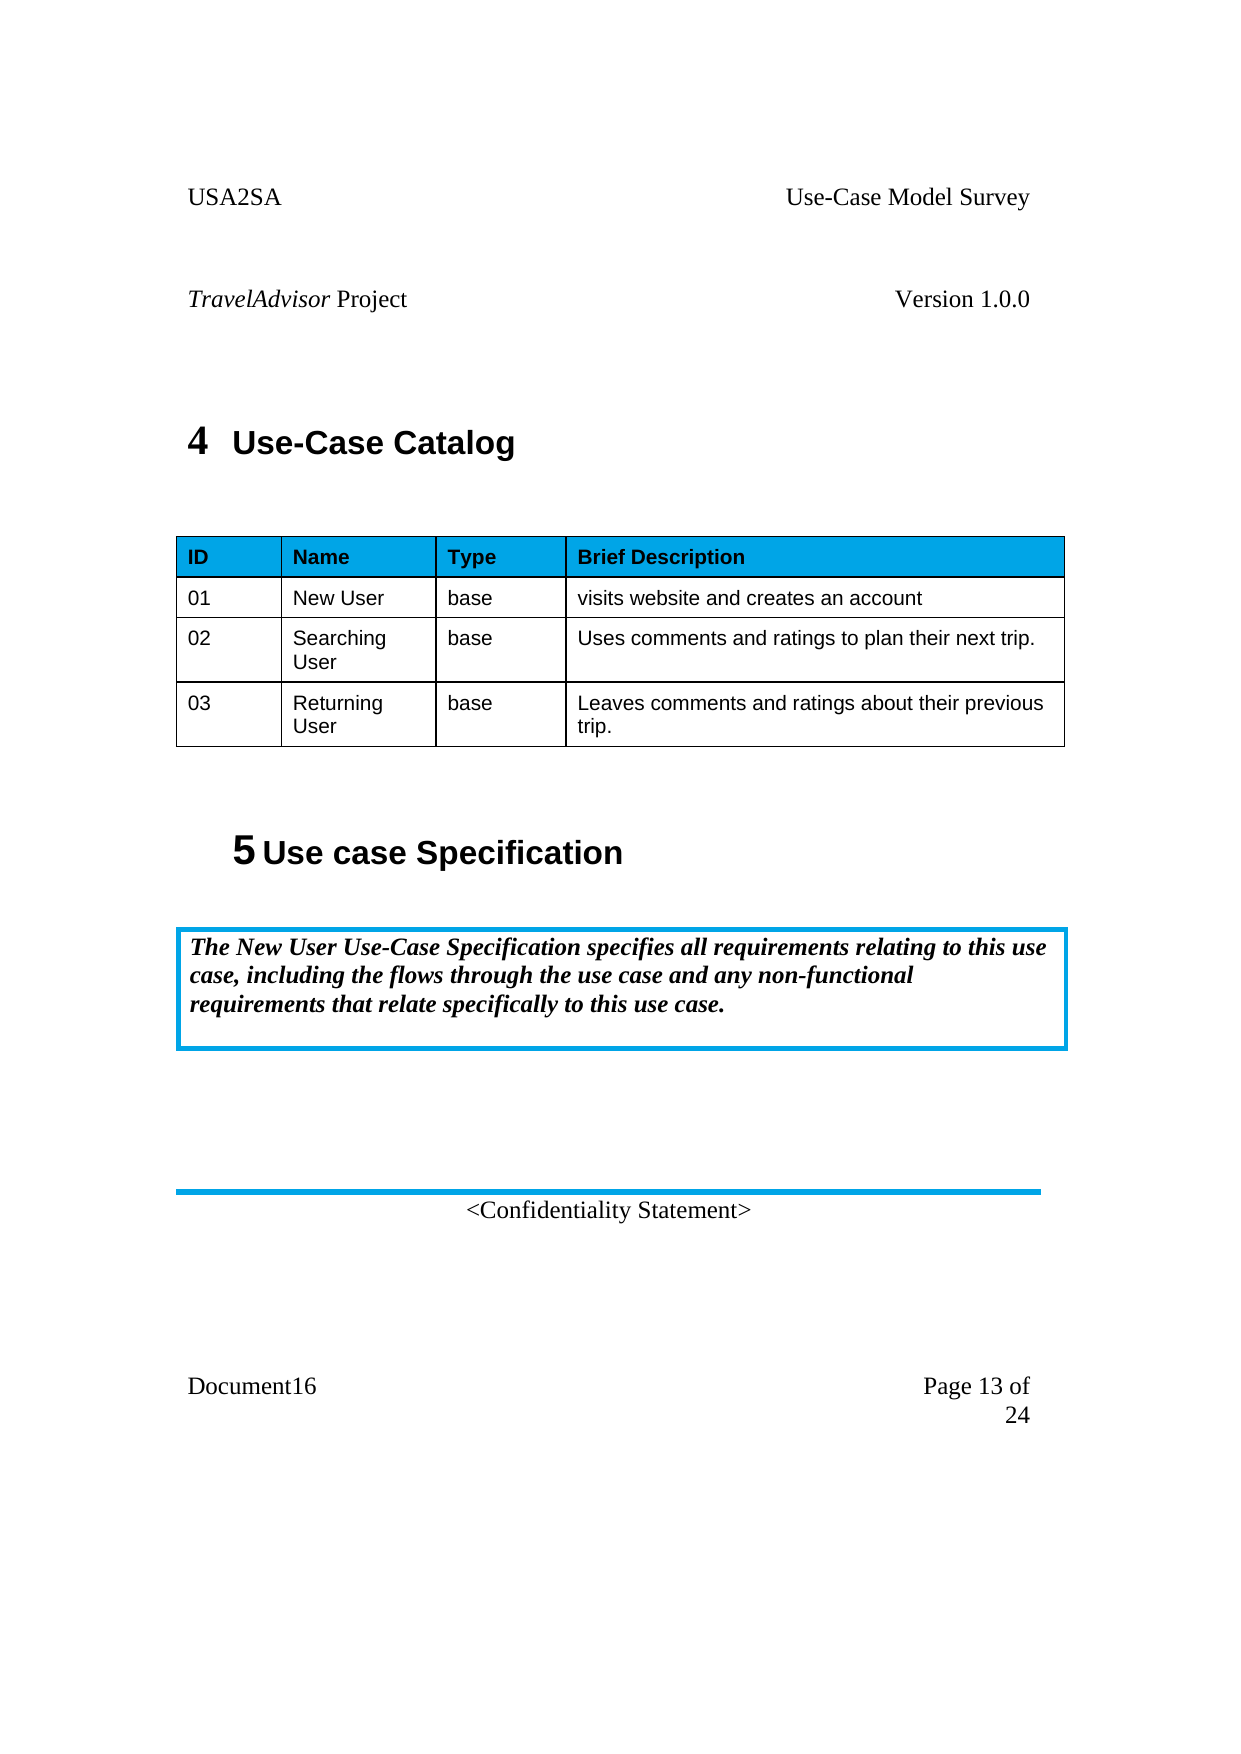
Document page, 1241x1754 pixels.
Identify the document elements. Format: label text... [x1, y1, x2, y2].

table_cell New User [282, 578, 435, 617]
table_cell Searching User [282, 618, 435, 681]
table_cell 01 [177, 578, 281, 617]
table_cell Leaves comments and ratings about their previous trip. [567, 683, 1064, 746]
table_cell base [437, 578, 565, 617]
table_header ID [177, 537, 281, 576]
table_cell visits website and creates an account [567, 578, 1064, 617]
subtitle Use case Specification [232, 826, 1053, 873]
table_cell Returning User [282, 683, 435, 746]
table_cell base [437, 683, 565, 746]
table_cell Uses comments and ratings to plan their next trip. [567, 618, 1064, 681]
table_header Type [437, 537, 565, 576]
table_cell base [437, 618, 565, 681]
table_cell 03 [177, 683, 281, 746]
table_cell 02 [177, 618, 281, 681]
table_header Name [282, 537, 435, 576]
list Use-Case Catalog [187, 416, 1053, 464]
table_header Brief Description [567, 537, 1064, 576]
table_header The New User Use-Case Specification specifies all requirements relating to this use case, including the flows through the use case and any non-functional requirements that relate specifically to this use case. [181, 932, 1064, 1046]
